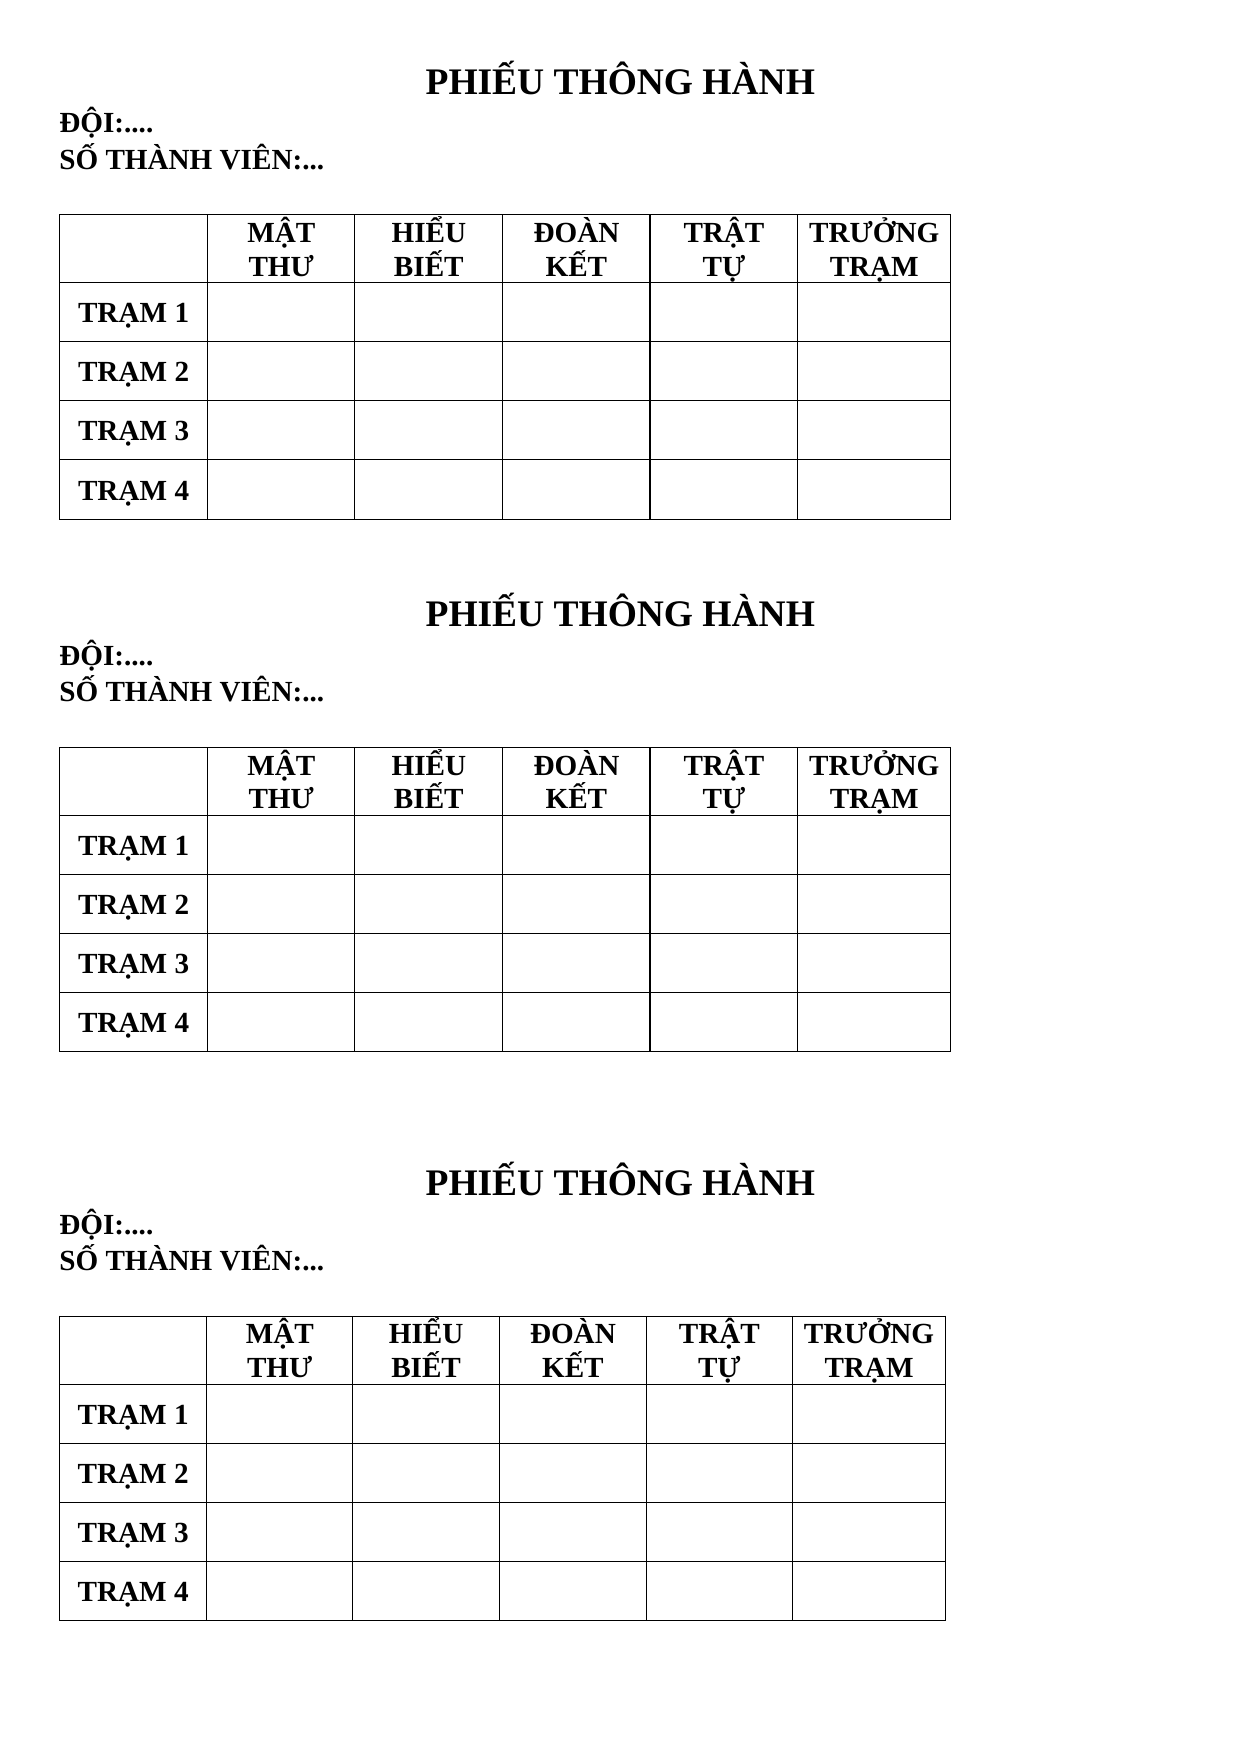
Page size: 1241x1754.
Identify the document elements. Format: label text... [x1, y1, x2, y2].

table_cell [647, 1503, 792, 1561]
table_cell [798, 342, 950, 400]
table_header TRẬT TỰ [651, 215, 797, 282]
table_cell [355, 342, 502, 400]
table_cell [798, 460, 950, 518]
table_cell [647, 1562, 792, 1620]
table_cell [503, 283, 649, 341]
table_cell [208, 875, 354, 933]
table_cell [207, 1562, 352, 1620]
table_cell [500, 1385, 646, 1443]
table_cell [647, 1444, 792, 1502]
table_header TRƯỞNG TRẠM [798, 748, 950, 815]
table_cell [207, 1385, 352, 1443]
text ĐỘI:.... [59, 1207, 1181, 1241]
table_header ĐOÀN KẾT [500, 1317, 646, 1384]
table_cell [798, 401, 950, 459]
table_cell [793, 1562, 945, 1620]
table_cell TRẠM 2 [60, 1444, 206, 1502]
table_cell [503, 342, 649, 400]
text PHIẾU THÔNG HÀNH [59, 59, 1181, 102]
table_header HIỂU BIẾT [355, 215, 502, 282]
table_cell [208, 342, 354, 400]
table_cell [798, 934, 950, 992]
table_cell [355, 993, 502, 1051]
text PHIẾU THÔNG HÀNH [59, 592, 1181, 635]
table_header TRƯỞNG TRẠM [798, 215, 950, 282]
table_cell [208, 816, 354, 874]
text PHIẾU THÔNG HÀNH [59, 1161, 1181, 1204]
table_cell [651, 816, 797, 874]
table_cell [503, 816, 649, 874]
table_cell TRẠM 3 [60, 934, 207, 992]
table_cell [503, 875, 649, 933]
table_cell [355, 283, 502, 341]
table_cell [207, 1503, 352, 1561]
table_header MẬT THƯ [208, 215, 354, 282]
table_cell TRẠM 3 [60, 401, 207, 459]
table_cell [353, 1562, 499, 1620]
table_header TRẬT TỰ [647, 1317, 792, 1384]
table_cell [208, 401, 354, 459]
table_cell TRẠM 1 [60, 816, 207, 874]
table_cell [798, 875, 950, 933]
text SỐ THÀNH VIÊN:... [59, 674, 1181, 708]
table_cell [503, 401, 649, 459]
table_cell TRẠM 2 [60, 875, 207, 933]
table_cell [503, 460, 649, 518]
table_cell [647, 1385, 792, 1443]
table_cell [651, 993, 797, 1051]
table_header MẬT THƯ [207, 1317, 352, 1384]
table_cell [207, 1444, 352, 1502]
table_cell [651, 934, 797, 992]
table_cell [793, 1385, 945, 1443]
table_cell [208, 283, 354, 341]
table_cell [355, 934, 502, 992]
table_cell TRẠM 3 [60, 1503, 206, 1561]
table_cell [651, 875, 797, 933]
table_cell [651, 283, 797, 341]
table_cell [503, 993, 649, 1051]
table_cell [793, 1503, 945, 1561]
table_header ĐOÀN KẾT [503, 215, 649, 282]
table_header MẬT THƯ [208, 748, 354, 815]
table_cell [651, 342, 797, 400]
table_cell TRẠM 4 [60, 460, 207, 518]
table_cell [353, 1503, 499, 1561]
table_cell [651, 460, 797, 518]
table_cell [651, 401, 797, 459]
table_cell TRẠM 4 [60, 993, 207, 1051]
table_cell [798, 283, 950, 341]
table_cell [355, 460, 502, 518]
table_header [60, 748, 207, 815]
table_header TRẬT TỰ [651, 748, 797, 815]
table_cell TRẠM 2 [60, 342, 207, 400]
text ĐỘI:.... [59, 106, 1181, 139]
text ĐỘI:.... [59, 638, 1181, 672]
table_header TRƯỞNG TRẠM [793, 1317, 945, 1384]
table_cell TRẠM 4 [60, 1562, 206, 1620]
table_cell [355, 816, 502, 874]
table_cell [798, 816, 950, 874]
table_header HIỂU BIẾT [353, 1317, 499, 1384]
table_header [60, 1317, 206, 1384]
table_cell [500, 1444, 646, 1502]
table_cell [353, 1444, 499, 1502]
table_cell [355, 875, 502, 933]
table_header ĐOÀN KẾT [503, 748, 649, 815]
text SỐ THÀNH VIÊN:... [59, 1243, 1181, 1277]
table_cell [355, 401, 502, 459]
table_cell [208, 993, 354, 1051]
table_cell TRẠM 1 [60, 1385, 206, 1443]
table_cell [353, 1385, 499, 1443]
table_cell [503, 934, 649, 992]
text SỐ THÀNH VIÊN:... [59, 142, 1181, 175]
table_cell [208, 460, 354, 518]
table_cell [793, 1444, 945, 1502]
table_cell [208, 934, 354, 992]
table_cell TRẠM 1 [60, 283, 207, 341]
table_header HIỂU BIẾT [355, 748, 502, 815]
table_cell [500, 1562, 646, 1620]
table_header [60, 215, 207, 282]
table_cell [798, 993, 950, 1051]
table_cell [500, 1503, 646, 1561]
